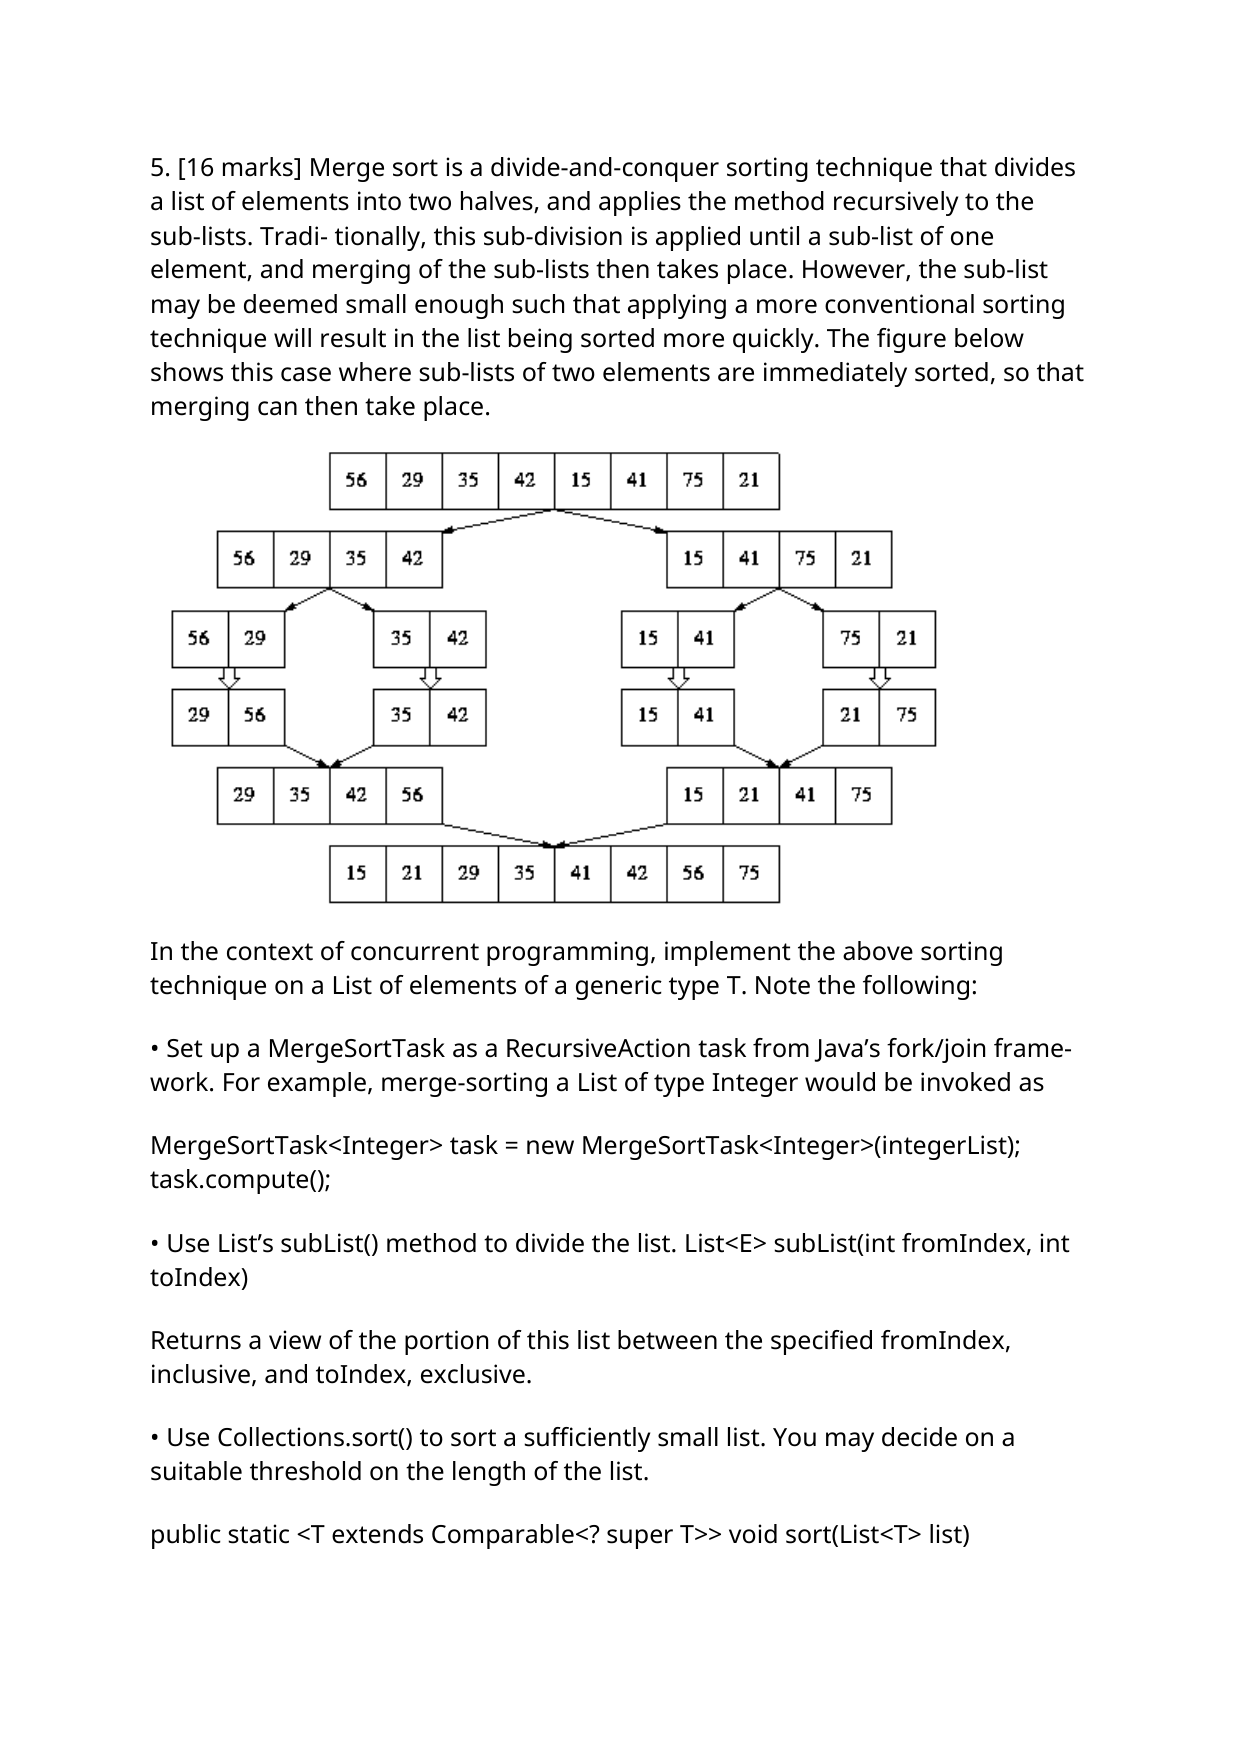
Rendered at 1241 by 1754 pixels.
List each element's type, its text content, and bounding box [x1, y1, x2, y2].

picture [150, 451, 963, 905]
text In the context of concurrent programming, implement the above sorting technique on a List of elements of a generic type T. Note the following: [150, 933, 1090, 1001]
text • Set up a MergeSortTask as a RecursiveAction task from Java’s fork/join frame- work. For example, merge-sorting a List of type Integer would be invoked as [150, 1031, 1090, 1099]
text Returns a view of the portion of this list between the specified fromIndex, inclusive, and toIndex, exclusive. [150, 1322, 1090, 1391]
text • Use Collections.sort() to sort a sufficiently small list. You may decide on a suitable threshold on the length of the list. [150, 1420, 1090, 1488]
text public static <T extends Comparable<? super T>> void sort(List<T> list) [150, 1517, 1090, 1551]
text 5. [16 marks] Merge sort is a divide-and-conquer sorting technique that divides a list of elements into two halves, and applies the method recursively to the sub-lists. Tradi- tionally, this sub-division is applied until a sub-list of one element, and merging of the sub-lists then takes place. However, the sub-list may be deemed small enough such that applying a more conventional sorting technique will result in the list being sorted more quickly. The figure below shows this case where sub-lists of two elements are immediately sorted, so that merging can then take place. [150, 150, 1090, 422]
text MergeSortTask<Integer> task = new MergeSortTask<Integer>(integerList); task.compute(); [150, 1128, 1090, 1196]
text • Use List’s subList() method to divide the list. List<E> subList(int fromIndex, int toIndex) [150, 1225, 1090, 1293]
